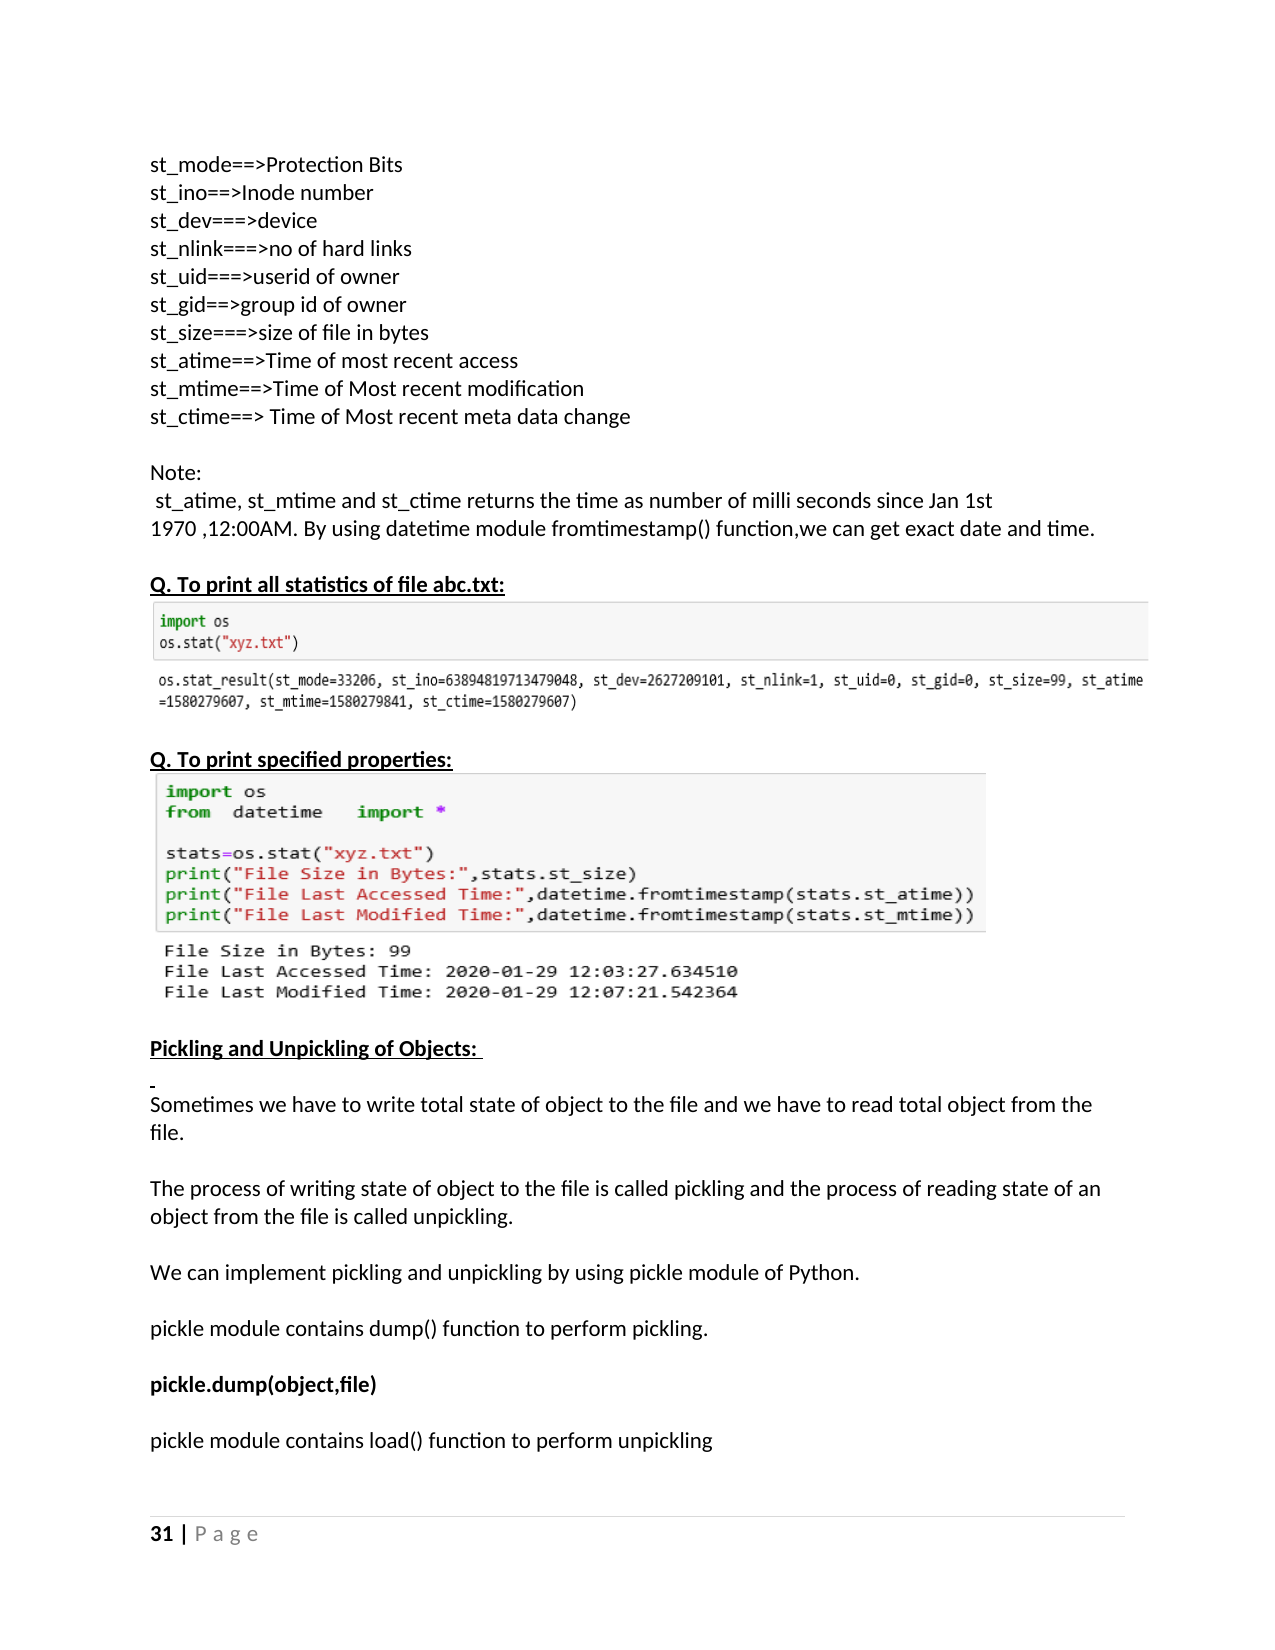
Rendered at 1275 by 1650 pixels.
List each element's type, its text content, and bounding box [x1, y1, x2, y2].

text st_dev===>device [150, 206, 1125, 234]
text st_gid==>group id of owner [150, 290, 1125, 318]
picture [150, 598, 1149, 717]
text st_mtime==>Time of Most recent modification [150, 374, 1125, 402]
text st_uid===>userid of owner [150, 262, 1125, 290]
text Q. To print specified properties: [150, 745, 1125, 773]
text st_mode==>Protection Bits [150, 150, 1125, 178]
text Note: [150, 458, 1125, 486]
text pickle module contains dump() function to perform pickling. [150, 1314, 1125, 1342]
text We can implement pickling and unpickling by using pickle module of Python. [150, 1258, 1125, 1286]
text st_size===>size of file in bytes [150, 318, 1125, 346]
text Pickling and Unpickling of Objects: [150, 1034, 1125, 1062]
text The process of writing state of object to the file is called pickling and the process of reading state of an object from the file is called unpickling. [150, 1174, 1125, 1230]
text st_atime, st_mtime and st_ctime returns the time as number of milli seconds since Jan 1st 1970 ,12:00AM. By using datetime module fromtimestamp() function,we can get exact date and time. [150, 486, 1125, 542]
text pickle module contains load() function to perform unpickling [150, 1426, 1125, 1454]
text st_ino==>Inode number [150, 178, 1125, 206]
text pickle.dump(object,file) [150, 1370, 1125, 1398]
picture [150, 773, 986, 1006]
text st_ctime==> Time of Most recent meta data change [150, 402, 1125, 430]
text Q. To print all statistics of file abc.txt: [150, 570, 1125, 598]
text st_atime==>Time of most recent access [150, 346, 1125, 374]
text st_nlink===>no of hard links [150, 234, 1125, 262]
text Sometimes we have to write total state of object to the file and we have to read total object from the file. [150, 1090, 1125, 1146]
